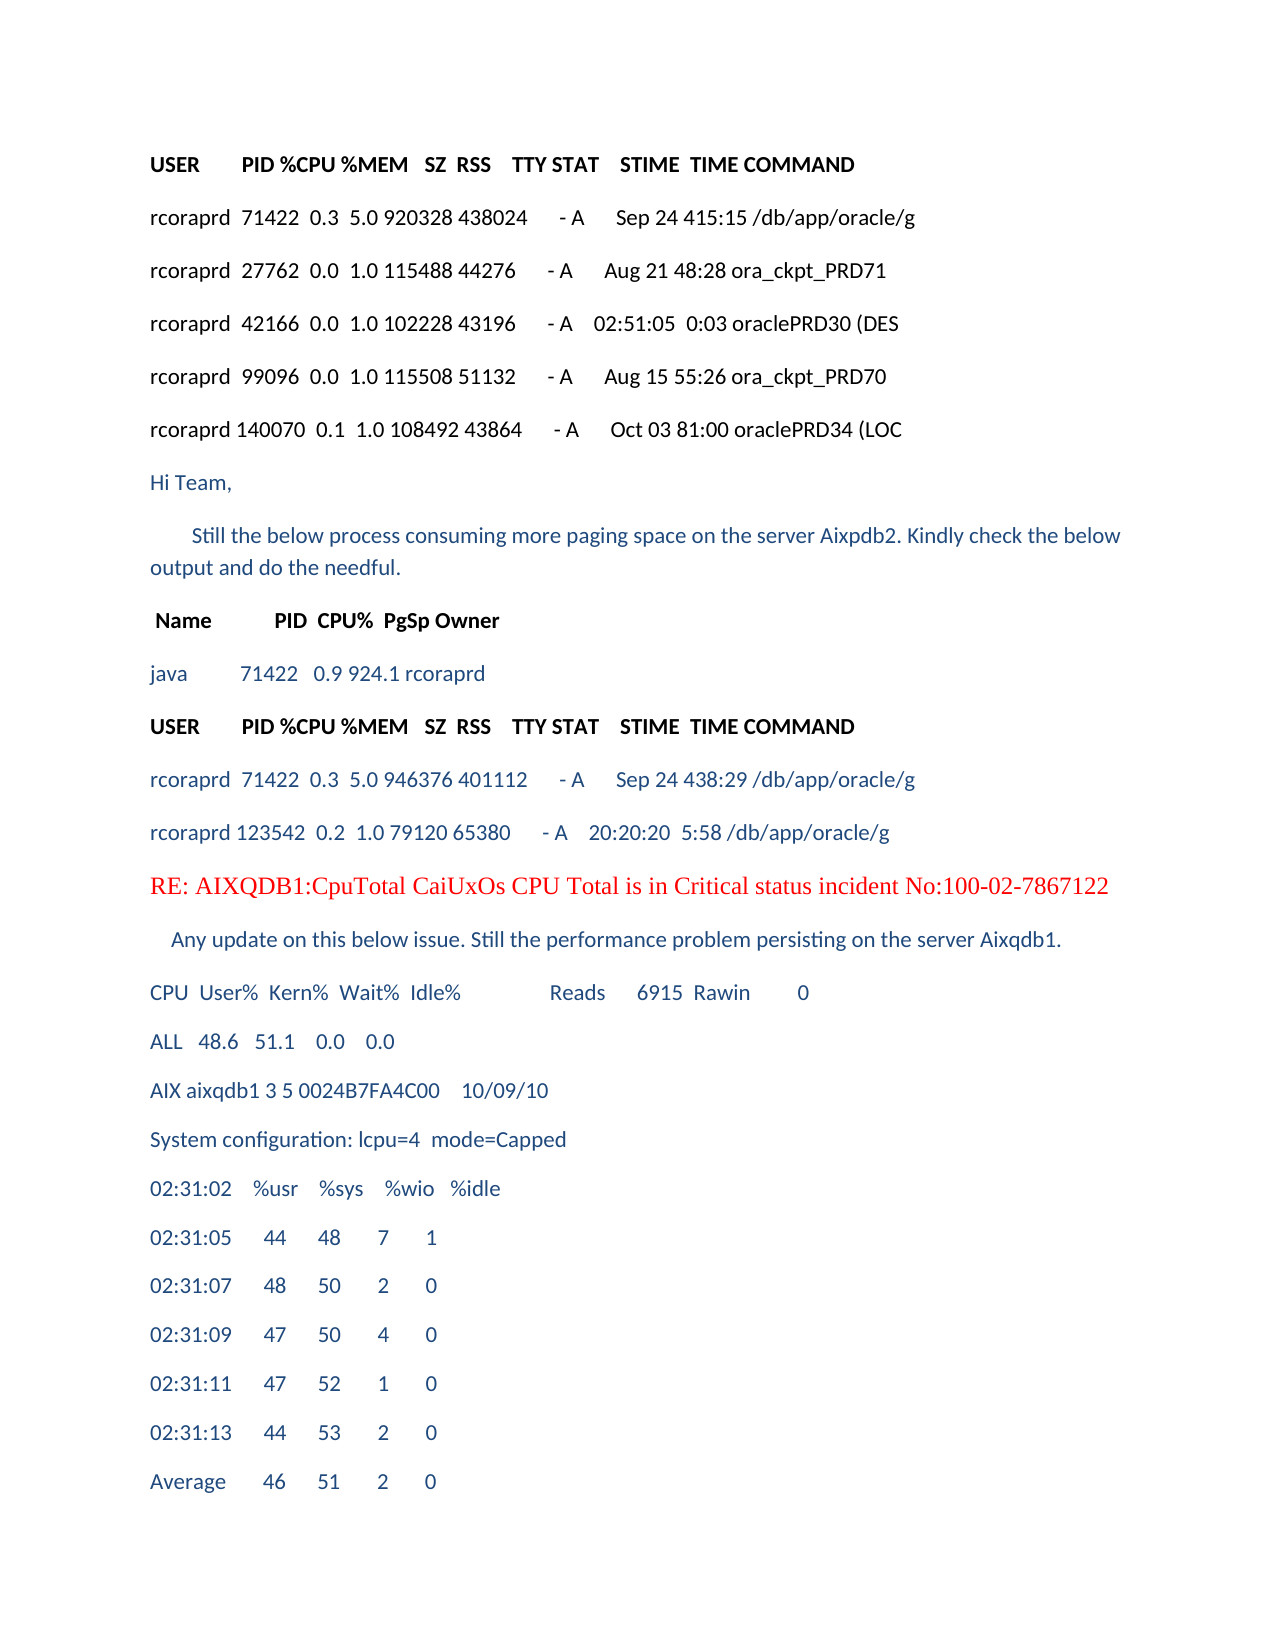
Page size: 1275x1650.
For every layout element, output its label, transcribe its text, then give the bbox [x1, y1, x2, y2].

text rcoraprd 99096 0.0 1.0 115508 51132 - A Aug 15 55:26 ora_ckpt_PRD70 [150, 362, 1125, 390]
text rcoraprd 42166 0.0 1.0 102228 43196 - A 02:51:05 0:03 oraclePRD30 (DES [150, 309, 1125, 337]
text Any update on this below issue. Still the performance problem persisting on the server Aixqdb1. [150, 925, 1125, 953]
text 02:31:05 44 48 7 1 [150, 1223, 1125, 1251]
text System configuration: lcpu=4 mode=Capped [150, 1125, 1125, 1153]
text 02:31:02 %usr %sys %wio %idle [150, 1174, 1125, 1202]
text 02:31:11 47 52 1 0 [150, 1369, 1125, 1397]
text Name PID CPU% PgSp Owner [150, 606, 1125, 634]
text java 71422 0.9 924.1 rcoraprd [150, 659, 1125, 687]
text AIX aixqdb1 3 5 0024B7FA4C00 10/09/10 [150, 1076, 1125, 1104]
text rcoraprd 123542 0.2 1.0 79120 65380 - A 20:20:20 5:58 /db/app/oracle/g [150, 818, 1125, 846]
text rcoraprd 71422 0.3 5.0 946376 401112 - A Sep 24 438:29 /db/app/oracle/g [150, 765, 1125, 793]
text rcoraprd 27762 0.0 1.0 115488 44276 - A Aug 21 48:28 ora_ckpt_PRD71 [150, 256, 1125, 284]
text RE: AIXQDB1:CpuTotal CaiUxOs CPU Total is in Critical status incident No:100-02-7867122 [150, 871, 1125, 900]
text 02:31:07 48 50 2 0 [150, 1271, 1125, 1299]
text rcoraprd 71422 0.3 5.0 920328 438024 - A Sep 24 415:15 /db/app/oracle/g [150, 203, 1125, 231]
text ALL 48.6 51.1 0.0 0.0 [150, 1027, 1125, 1055]
text Average 46 51 2 0 [150, 1467, 1125, 1495]
text 02:31:09 47 50 4 0 [150, 1320, 1125, 1348]
text Still the below process consuming more paging space on the server Aixpdb2. Kindly check the below output and do the needful. [150, 521, 1125, 581]
text USER PID %CPU %MEM SZ RSS TTY STAT STIME TIME COMMAND [150, 150, 1125, 178]
text Hi Team, [150, 468, 1125, 496]
text 02:31:13 44 53 2 0 [150, 1418, 1125, 1446]
text USER PID %CPU %MEM SZ RSS TTY STAT STIME TIME COMMAND [150, 712, 1125, 740]
text CPU User% Kern% Wait% Idle% Reads 6915 Rawin 0 [150, 978, 1125, 1006]
text rcoraprd 140070 0.1 1.0 108492 43864 - A Oct 03 81:00 oraclePRD34 (LOC [150, 415, 1125, 443]
